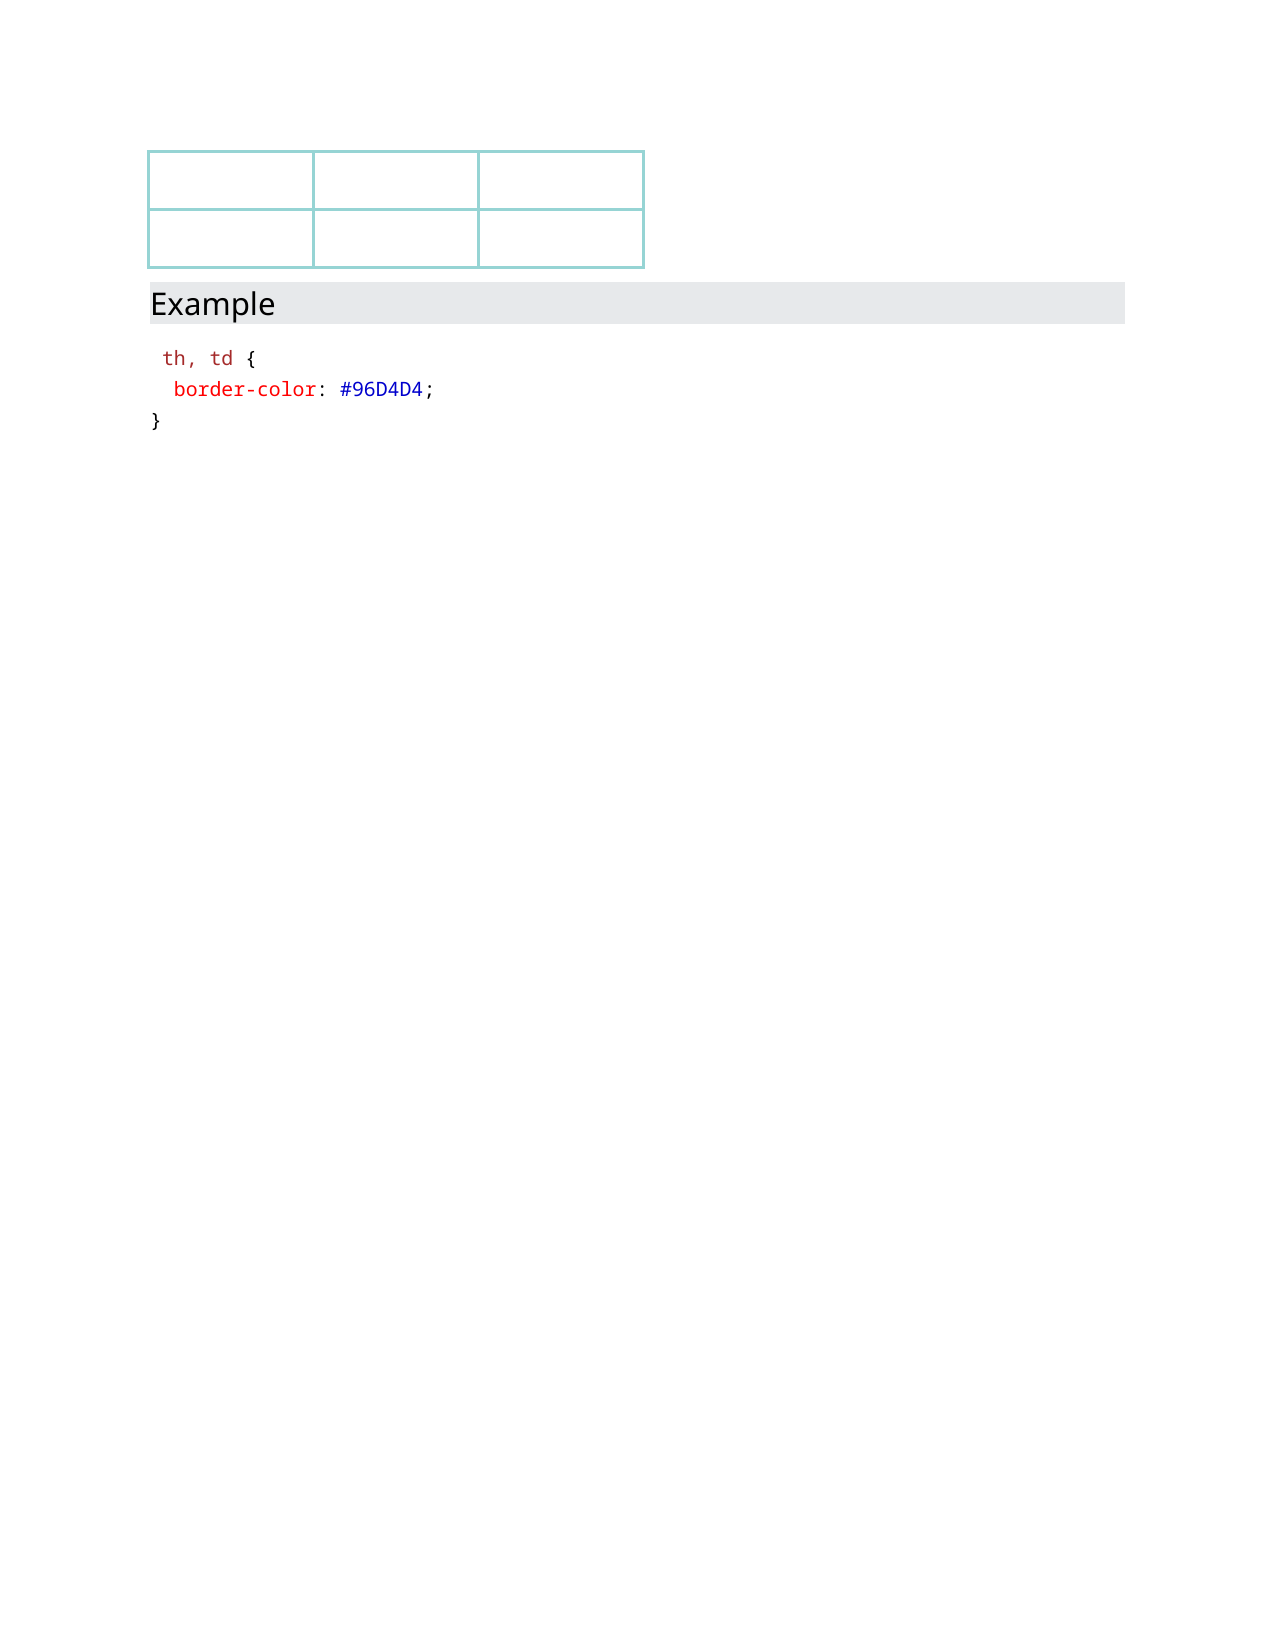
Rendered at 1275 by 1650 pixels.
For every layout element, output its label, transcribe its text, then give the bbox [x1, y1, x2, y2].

table_cell [315, 211, 477, 266]
text th, td { border-color: #96D4D4; } [150, 344, 1125, 433]
subtitle Example [150, 282, 1125, 324]
table_cell [480, 153, 642, 208]
table_cell [150, 211, 312, 266]
table_cell [480, 211, 642, 266]
table_cell [315, 153, 477, 208]
table_cell [150, 153, 312, 208]
